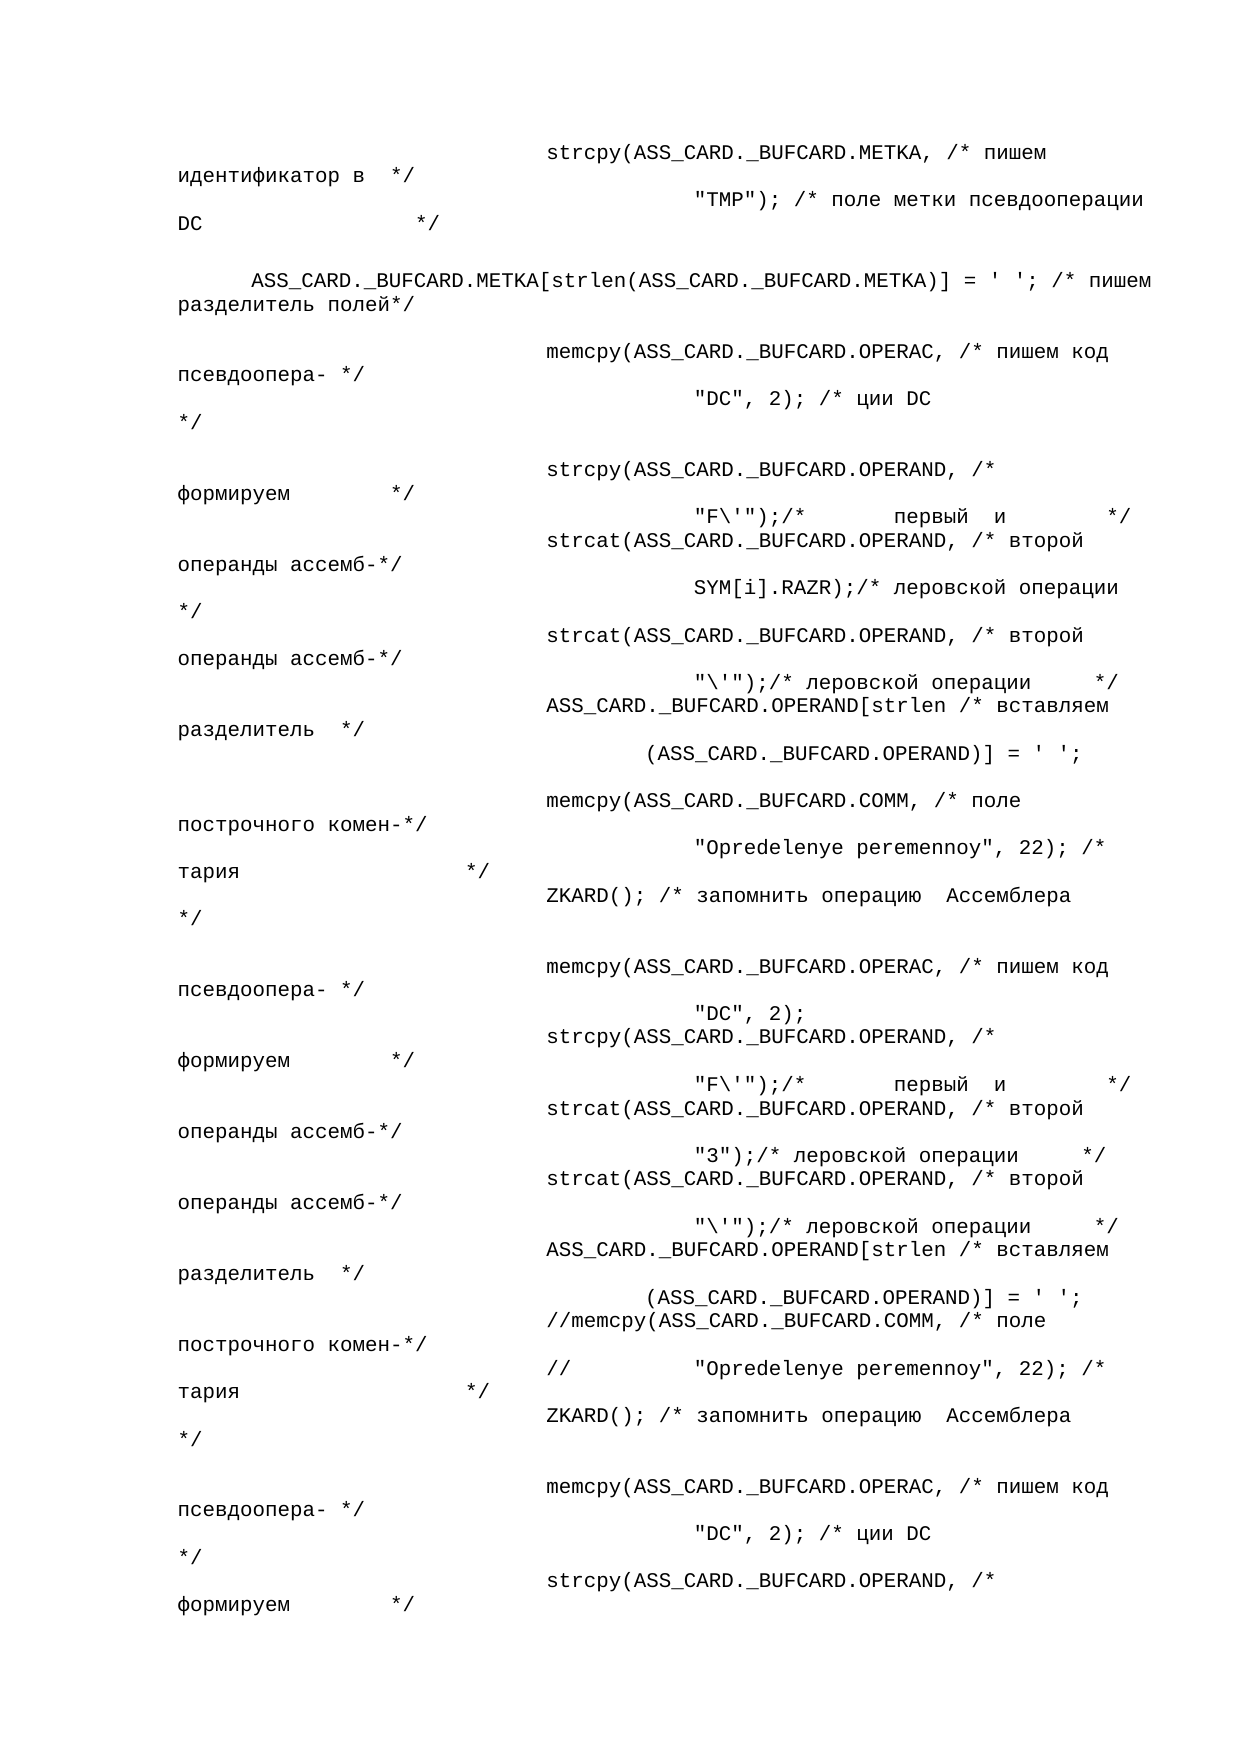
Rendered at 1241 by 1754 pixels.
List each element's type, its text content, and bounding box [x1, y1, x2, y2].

text (ASS_CARD._BUFCARD.OPERAND)] = ' '; [177, 743, 1152, 766]
text ASS_CARD._BUFCARD.OPERAND[strlen /* вставляем разделитель */ [177, 696, 1152, 743]
text "\'");/* леровской операции */ [177, 672, 1152, 696]
text memcpy(ASS_CARD._BUFCARD.COMM, /* поле построчного комен-*/ [177, 790, 1152, 837]
text ZKARD(); /* запомнить операцию Ассемблера */ [177, 1405, 1152, 1452]
text "TMP"); /* поле метки псевдооперации DC */ [177, 189, 1152, 236]
text memcpy(ASS_CARD._BUFCARD.OPERAC, /* пишем код псевдоопера- */ [177, 956, 1152, 1003]
text //memcpy(ASS_CARD._BUFCARD.COMM, /* поле построчного комен-*/ [177, 1310, 1152, 1358]
text "\'");/* леровской операции */ [177, 1216, 1152, 1239]
text strcat(ASS_CARD._BUFCARD.OPERAND, /* второй операнды ассемб-*/ [177, 530, 1152, 577]
text ASS_CARD._BUFCARD.OPERAND[strlen /* вставляем разделитель */ [177, 1239, 1152, 1287]
text strcpy(ASS_CARD._BUFCARD.OPERAND, /* формируем */ [177, 459, 1152, 506]
text "3");/* леровской операции */ [177, 1145, 1152, 1168]
text "DC", 2); [177, 1003, 1152, 1027]
text (ASS_CARD._BUFCARD.OPERAND)] = ' '; [177, 1287, 1152, 1310]
text ZKARD(); /* запомнить операцию Ассемблера */ [177, 885, 1152, 932]
text strcpy(ASS_CARD._BUFCARD.METKA, /* пишем идентификатор в */ [177, 142, 1152, 189]
text "F\'");/* первый и */ [177, 1074, 1152, 1097]
text strcat(ASS_CARD._BUFCARD.OPERAND, /* второй операнды ассемб-*/ [177, 1097, 1152, 1145]
text ASS_CARD._BUFCARD.METKA[strlen(ASS_CARD._BUFCARD.METKA)] = ' '; /* пишем разделитель полей*/ [177, 236, 1152, 317]
text memcpy(ASS_CARD._BUFCARD.OPERAC, /* пишем код псевдоопера- */ [177, 1476, 1152, 1523]
text // "Opredelenye peremennoy", 22); /* тария */ [177, 1358, 1152, 1405]
text "Opredelenye peremennoy", 22); /* тария */ [177, 837, 1152, 885]
text strcat(ASS_CARD._BUFCARD.OPERAND, /* второй операнды ассемб-*/ [177, 624, 1152, 672]
text "F\'");/* первый и */ [177, 506, 1152, 530]
text strcat(ASS_CARD._BUFCARD.OPERAND, /* второй операнды ассемб-*/ [177, 1168, 1152, 1216]
text strcpy(ASS_CARD._BUFCARD.OPERAND, /* формируем */ [177, 1570, 1152, 1618]
text strcpy(ASS_CARD._BUFCARD.OPERAND, /* формируем */ [177, 1027, 1152, 1074]
text SYM[i].RAZR);/* леровской операции */ [177, 577, 1152, 624]
text "DC", 2); /* ции DC */ [177, 388, 1152, 435]
text "DC", 2); /* ции DC */ [177, 1523, 1152, 1570]
text memcpy(ASS_CARD._BUFCARD.OPERAC, /* пишем код псевдоопера- */ [177, 341, 1152, 388]
